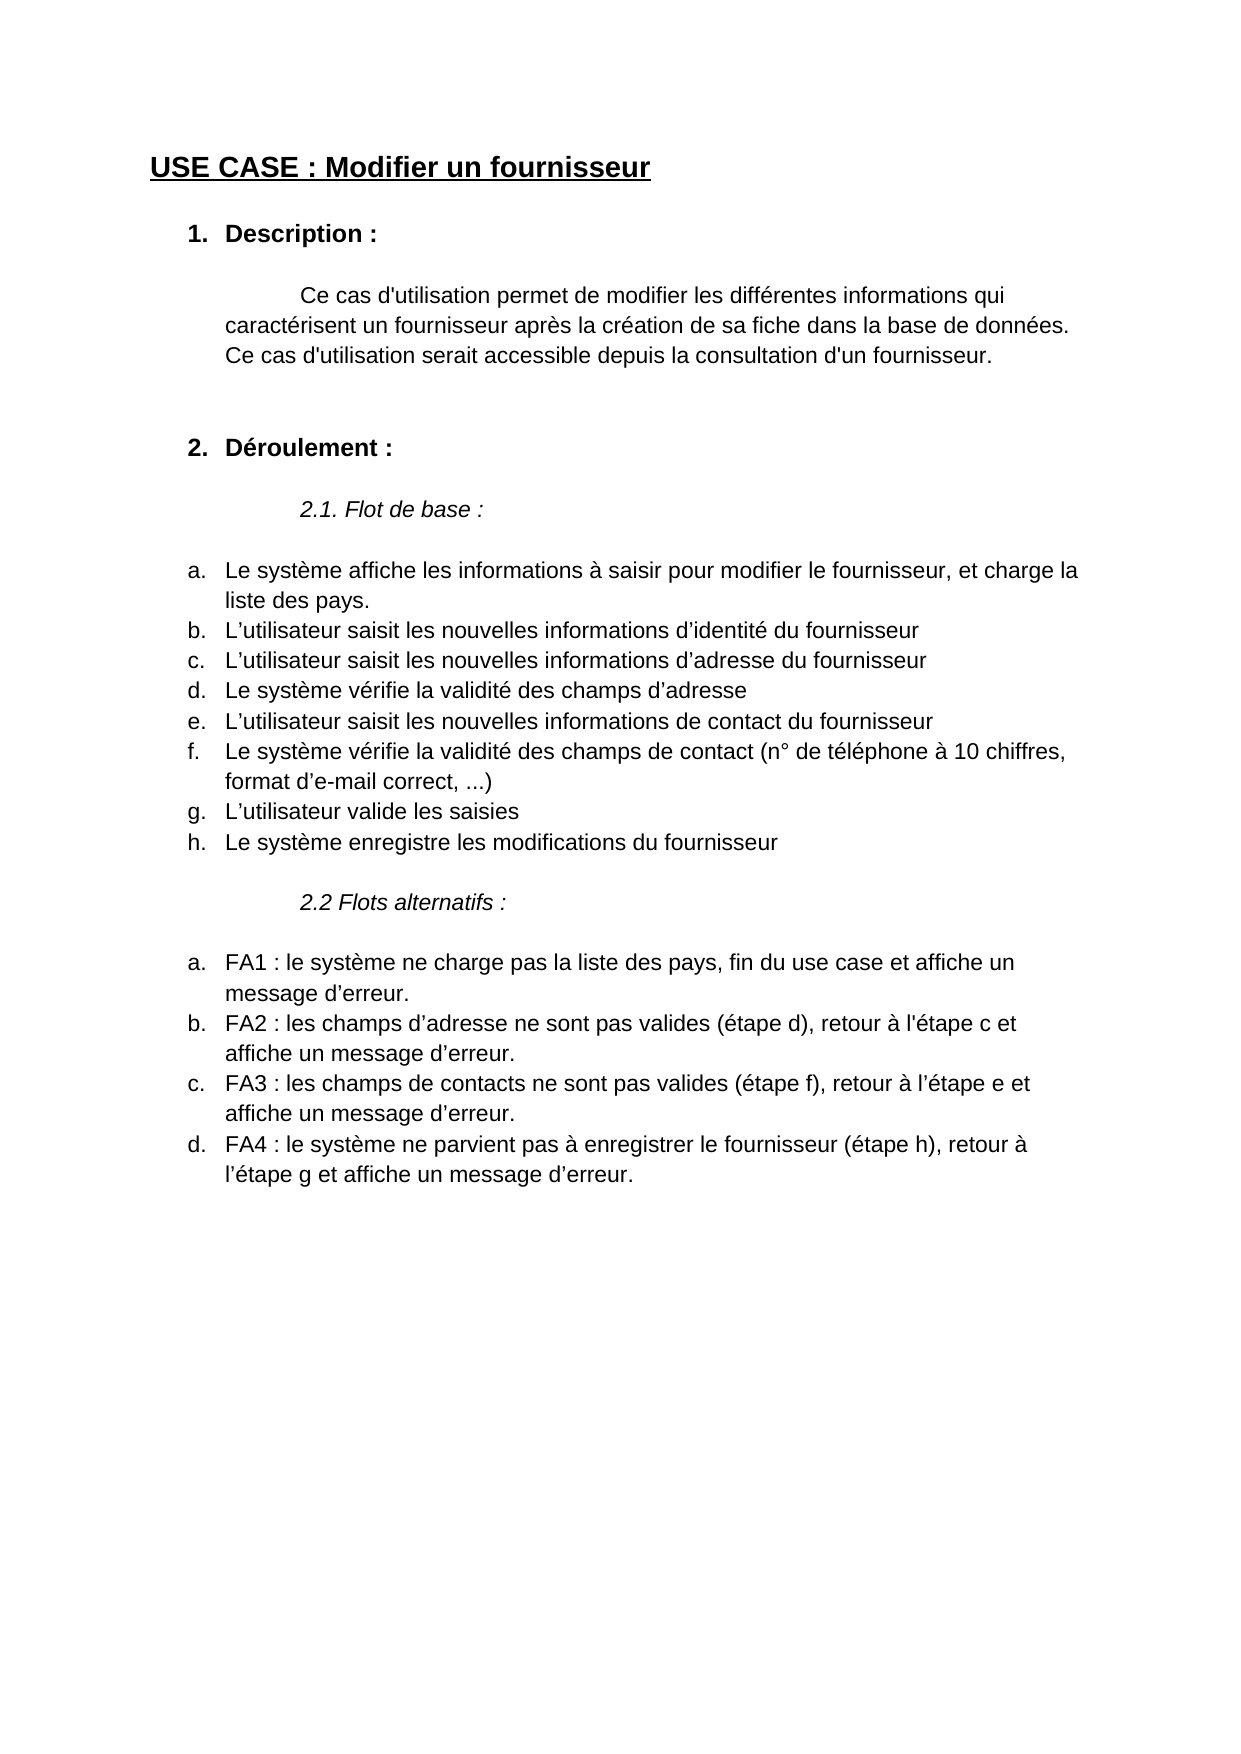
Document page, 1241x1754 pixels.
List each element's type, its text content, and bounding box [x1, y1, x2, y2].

list Le système vérifie la validité des champs d’adresse [187, 677, 1090, 704]
text 2.1. Flot de base : [150, 496, 1090, 523]
list L’utilisateur saisit les nouvelles informations de contact du fournisseur [187, 708, 1090, 734]
list Le système enregistre les modifications du fournisseur [187, 828, 1090, 855]
list L’utilisateur saisit les nouvelles informations d’identité du fournisseur [187, 617, 1090, 643]
text Ce cas d'utilisation permet de modifier les différentes informations qui caractérisent un fournisseur après la création de sa fiche dans la base de données. Ce cas d'utilisation serait accessible depuis la consultation d'un fournisseur. [225, 282, 1090, 369]
list L’utilisateur valide les saisies [187, 798, 1090, 825]
list FA4 : le système ne parvient pas à enregistrer le fournisseur (étape h), retour à l’étape g et affiche un message d’erreur. [187, 1131, 1090, 1187]
list FA3 : les champs de contacts ne sont pas valides (étape f), retour à l’étape e et affiche un message d’erreur. [187, 1070, 1090, 1127]
list Déroulement : [187, 433, 1090, 462]
list FA1 : le système ne charge pas la liste des pays, fin du use case et affiche un message d’erreur. [187, 949, 1090, 1006]
list Le système affiche les informations à saisir pour modifier le fournisseur, et charge la liste des pays. [187, 557, 1090, 613]
list FA2 : les champs d’adresse ne sont pas valides (étape d), retour à l'étape c et affiche un message d’erreur. [187, 1010, 1090, 1066]
text USE CASE : Modifier un fournisseur [150, 150, 1090, 183]
list L’utilisateur saisit les nouvelles informations d’adresse du fournisseur [187, 647, 1090, 674]
text 2.2 Flots alternatifs : [150, 889, 1090, 915]
list Description : [187, 219, 1090, 247]
list Le système vérifie la validité des champs de contact (n° de téléphone à 10 chiffres, format d’e-mail correct, ...) [187, 738, 1090, 794]
